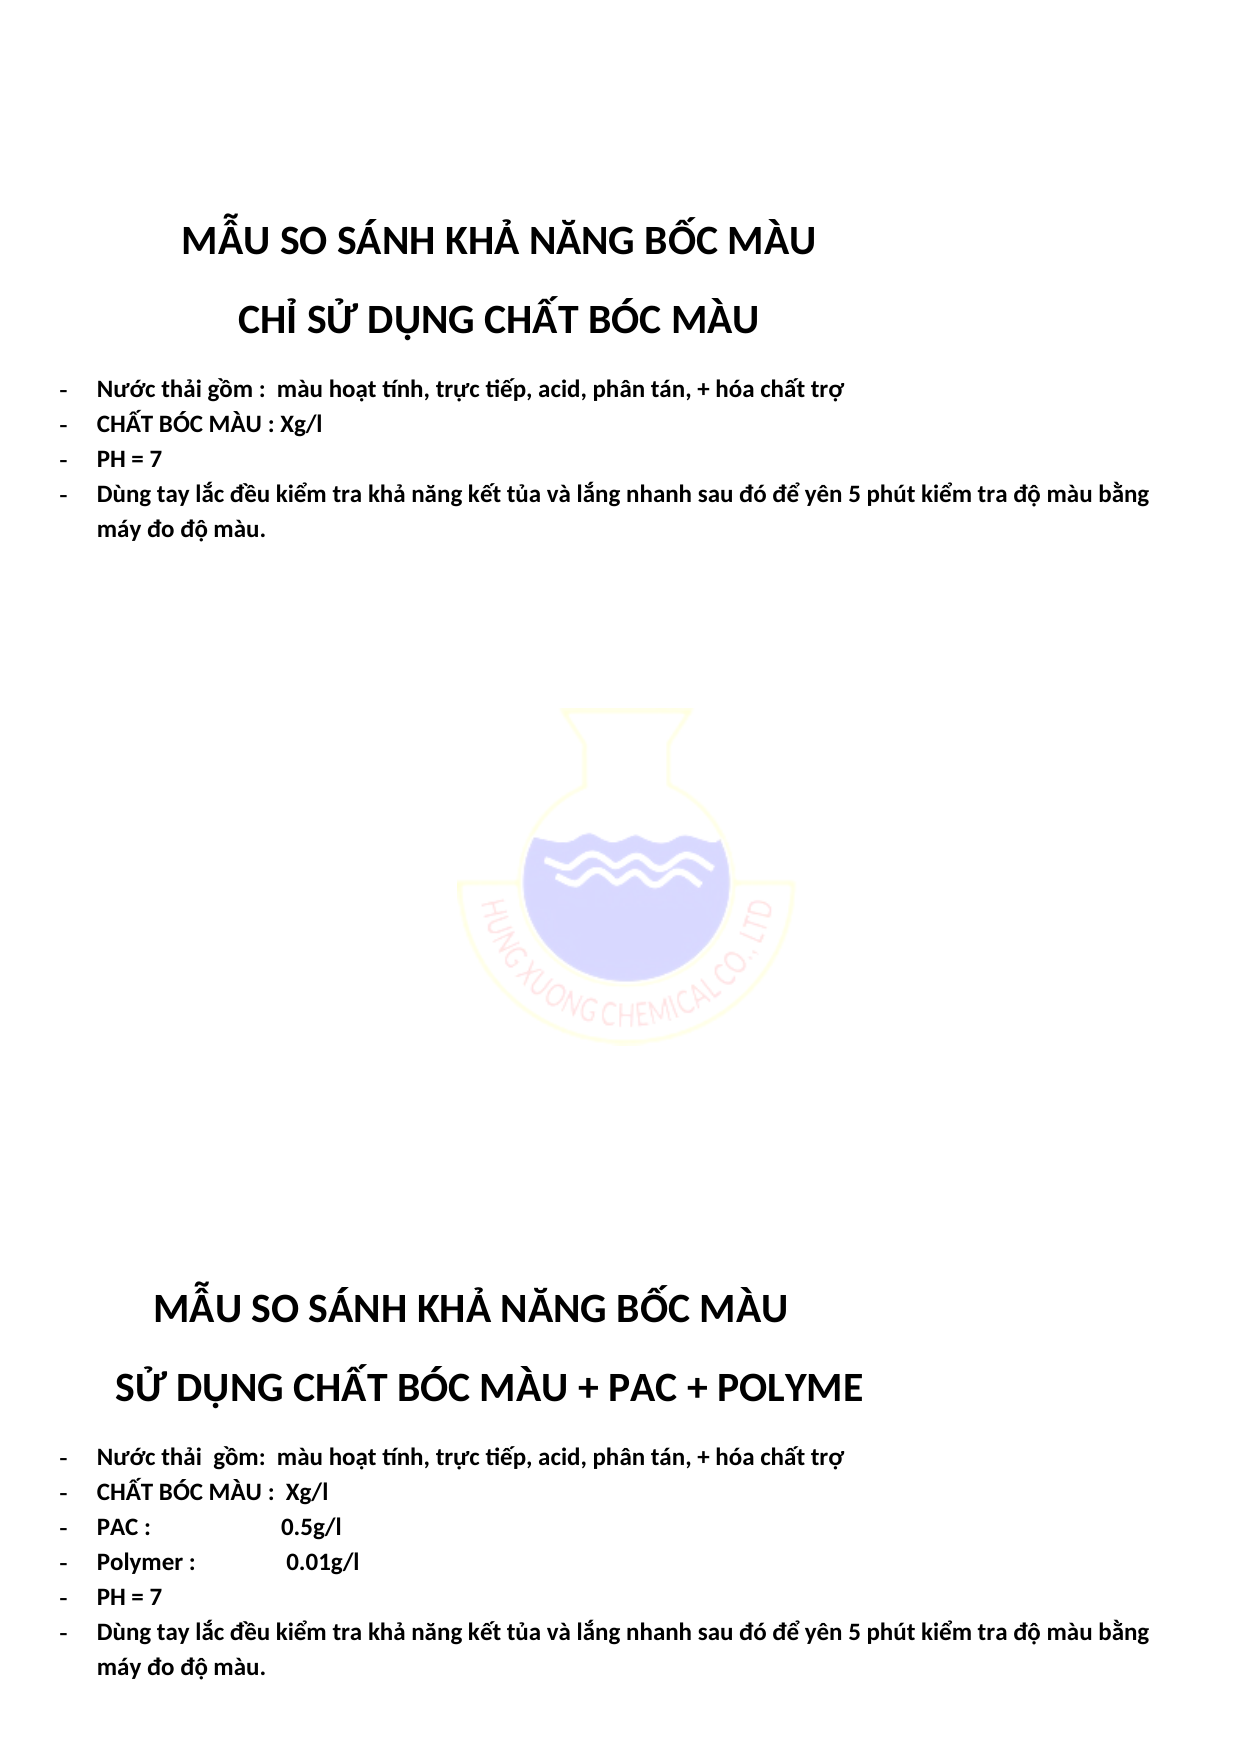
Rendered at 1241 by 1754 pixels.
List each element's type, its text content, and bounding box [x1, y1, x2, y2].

list PAC : 0.5g/l [59, 1511, 1196, 1541]
list Dùng tay lắc đều kiểm tra khả năng kết tủa và lắng nhanh sau đó để yên 5 phút kiểm tra độ màu bằng máy đo độ màu. [59, 478, 1196, 543]
list PH = 7 [59, 1581, 1196, 1611]
list CHẤT BÓC MÀU : Xg/l [59, 408, 1196, 438]
list Dùng tay lắc đều kiểm tra khả năng kết tủa và lắng nhanh sau đó để yên 5 phút kiểm tra độ màu bằng máy đo độ màu. [59, 1616, 1196, 1681]
text MẪU SO SÁNH KHẢ NĂNG BỐC MÀU [59, 214, 1196, 265]
list CHẤT BÓC MÀU : Xg/l [59, 1476, 1196, 1506]
list Nước thải gồm: màu hoạt tính, trực tiếp, acid, phân tán, + hóa chất trợ [59, 1441, 1196, 1471]
text MẪU SO SÁNH KHẢ NĂNG BỐC MÀU [59, 1282, 1196, 1333]
text SỬ DỤNG CHẤT BÓC MÀU + PAC + POLYME [59, 1361, 1196, 1412]
list Polymer : 0.01g/l [59, 1546, 1196, 1576]
list Nước thải gồm : màu hoạt tính, trực tiếp, acid, phân tán, + hóa chất trợ [59, 373, 1196, 403]
text CHỈ SỬ DỤNG CHẤT BÓC MÀU [59, 293, 1196, 344]
list PH = 7 [59, 443, 1196, 473]
